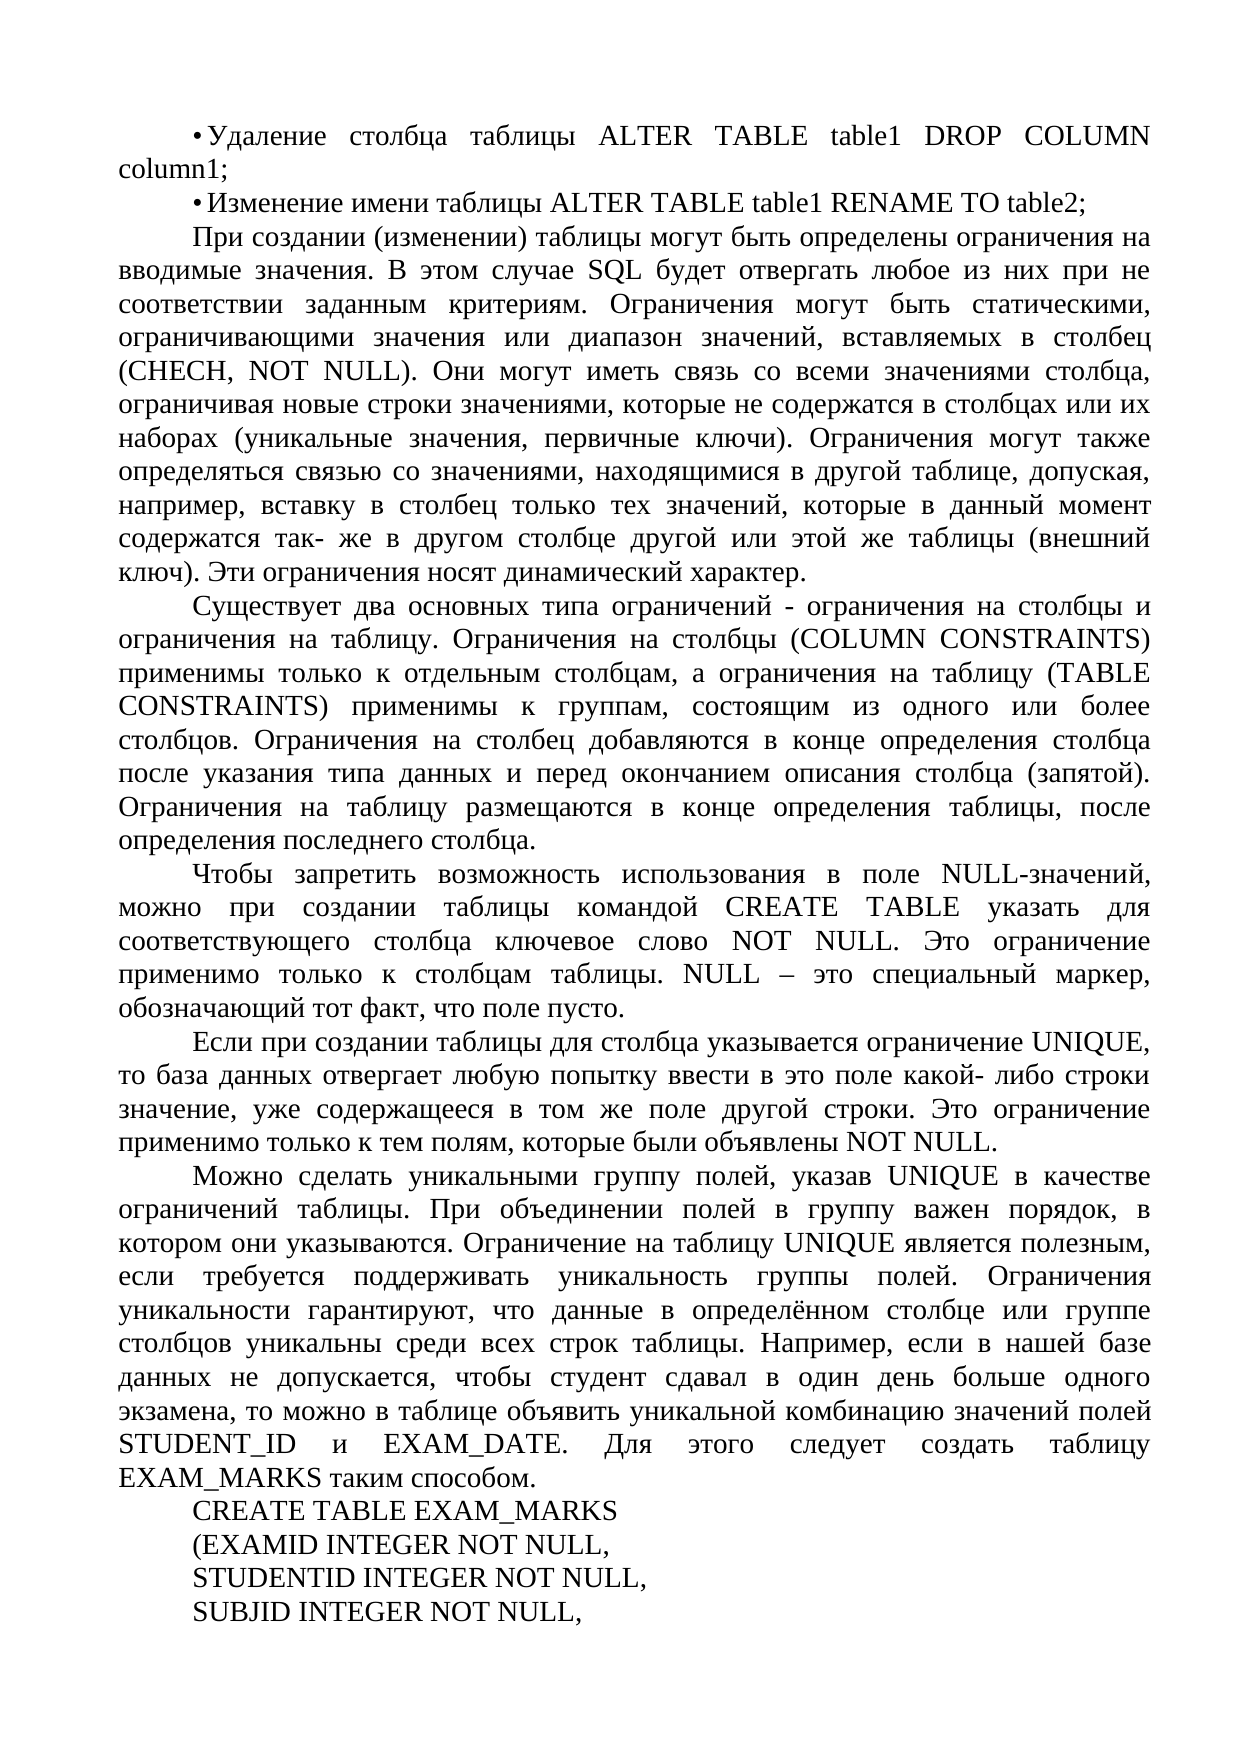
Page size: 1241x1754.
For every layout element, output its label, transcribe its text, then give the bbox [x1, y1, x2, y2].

text STUDENTID INTEGER NOT NULL, [118, 1560, 1152, 1594]
list Изменение имени таблицы ALTER TABLE table1 RENAME TO table2; [118, 185, 1152, 219]
text Можно сделать уникальными группу полей, указав UNIQUE в качестве ограничений таблицы. При объединении полей в группу важен порядок, в котором они указываются. Ограничение на таблицу UNIQUE является полезным, если требуется поддерживать уникальность группы полей. Ограничения уникальности гарантируют, что данные в определённом столбце или группе столбцов уникальны среди всех строк таблицы. Например, если в нашей базе данных не допускается, чтобы студент сдавал в один день больше одного экзамена, то можно в таблице объявить уникальной комбинацию значений полей STUDENT_ID и EXAM_DATE. Для этого следует создать таблицу EXAM_MARKS таким способом. [118, 1158, 1152, 1292]
text Можно сделать уникальными группу полей, указав UNIQUE в качестве ограничений таблицы. При объединении полей в группу важен порядок, в котором они указываются. Ограничение на таблицу UNIQUE является полезным, если требуется поддерживать уникальность группы полей. Ограничения уникальности гарантируют, что данные в определённом столбце или группе столбцов уникальны среди всех строк таблицы. Например, если в нашей базе данных не допускается, чтобы студент сдавал в один день больше одного экзамена, то можно в таблице объявить уникальной комбинацию значений полей STUDENT_ID и EXAM_DATE. Для этого следует создать таблицу EXAM_MARKS таким способом. [118, 1326, 1152, 1493]
text SUBJID INTEGER NOT NULL, [118, 1594, 1152, 1627]
text Существует два основных типа ограничений - ограничения на столбцы и ограничения на таблицу. Ограничения на столбцы (COLUMN CONSTRAINTS) применимы только к отдельным столбцам, а ограничения на таблицу (TABLE CONSTRAINTS) применимы к группам, состоящим из одного или более столбцов. Ограничения на столбец добавляются в конце определения столбца после указания типа данных и перед окончанием описания столбца (запятой). Ограничения на таблицу размещаются в конце определения таблицы, после определения последнего столбца. [118, 588, 1152, 856]
text (EXAMID INTEGER NOT NULL, [118, 1527, 1152, 1560]
list Удаление столбца таблицы ALTER TABLE table1 DROP COLUMN column1; [118, 118, 1152, 185]
text Если при создании таблицы для столбца указывается ограничение UNIQUE, то база данных отвергает любую попытку ввести в это поле какой- либо строки значение, уже содержащееся в том же поле другой строки. Это ограничение применимо только к тем полям, которые были объявлены NOT NULL. [118, 1024, 1152, 1158]
text При создании (изменении) таблицы могут быть определены ограничения на вводимые значения. В этом случае SQL будет отвергать любое из них при не соответствии заданным критериям. Ограничения могут быть статическими, ограничивающими значения или диапазон значений, вставляемых в столбец (CHECH, NOT NULL). Они могут иметь связь со всеми значениями столбца, ограничивая новые строки значениями, которые не содержатся в столбцах или их наборах (уникальные значения, первичные ключи). Ограничения могут также определяться связью со значениями, находящимися в другой таблице, допуская, например, вставку в столбец только тех значений, которые в данный момент содержатся так- же в другом столбце другой или этой же таблицы (внешний ключ). Эти ограничения носят динамический характер. [118, 219, 1152, 588]
text CREATE TABLE EXAM_MARKS [118, 1493, 1152, 1527]
text Чтобы запретить возможность использования в поле NULL-значений, можно при создании таблицы командой CREATE TABLE указать для соответствующего столбца ключевое слово NOT NULL. Это ограничение применимо только к столбцам таблицы. NULL – это специальный маркер, обозначающий тот факт, что поле пусто. [118, 856, 1152, 1024]
